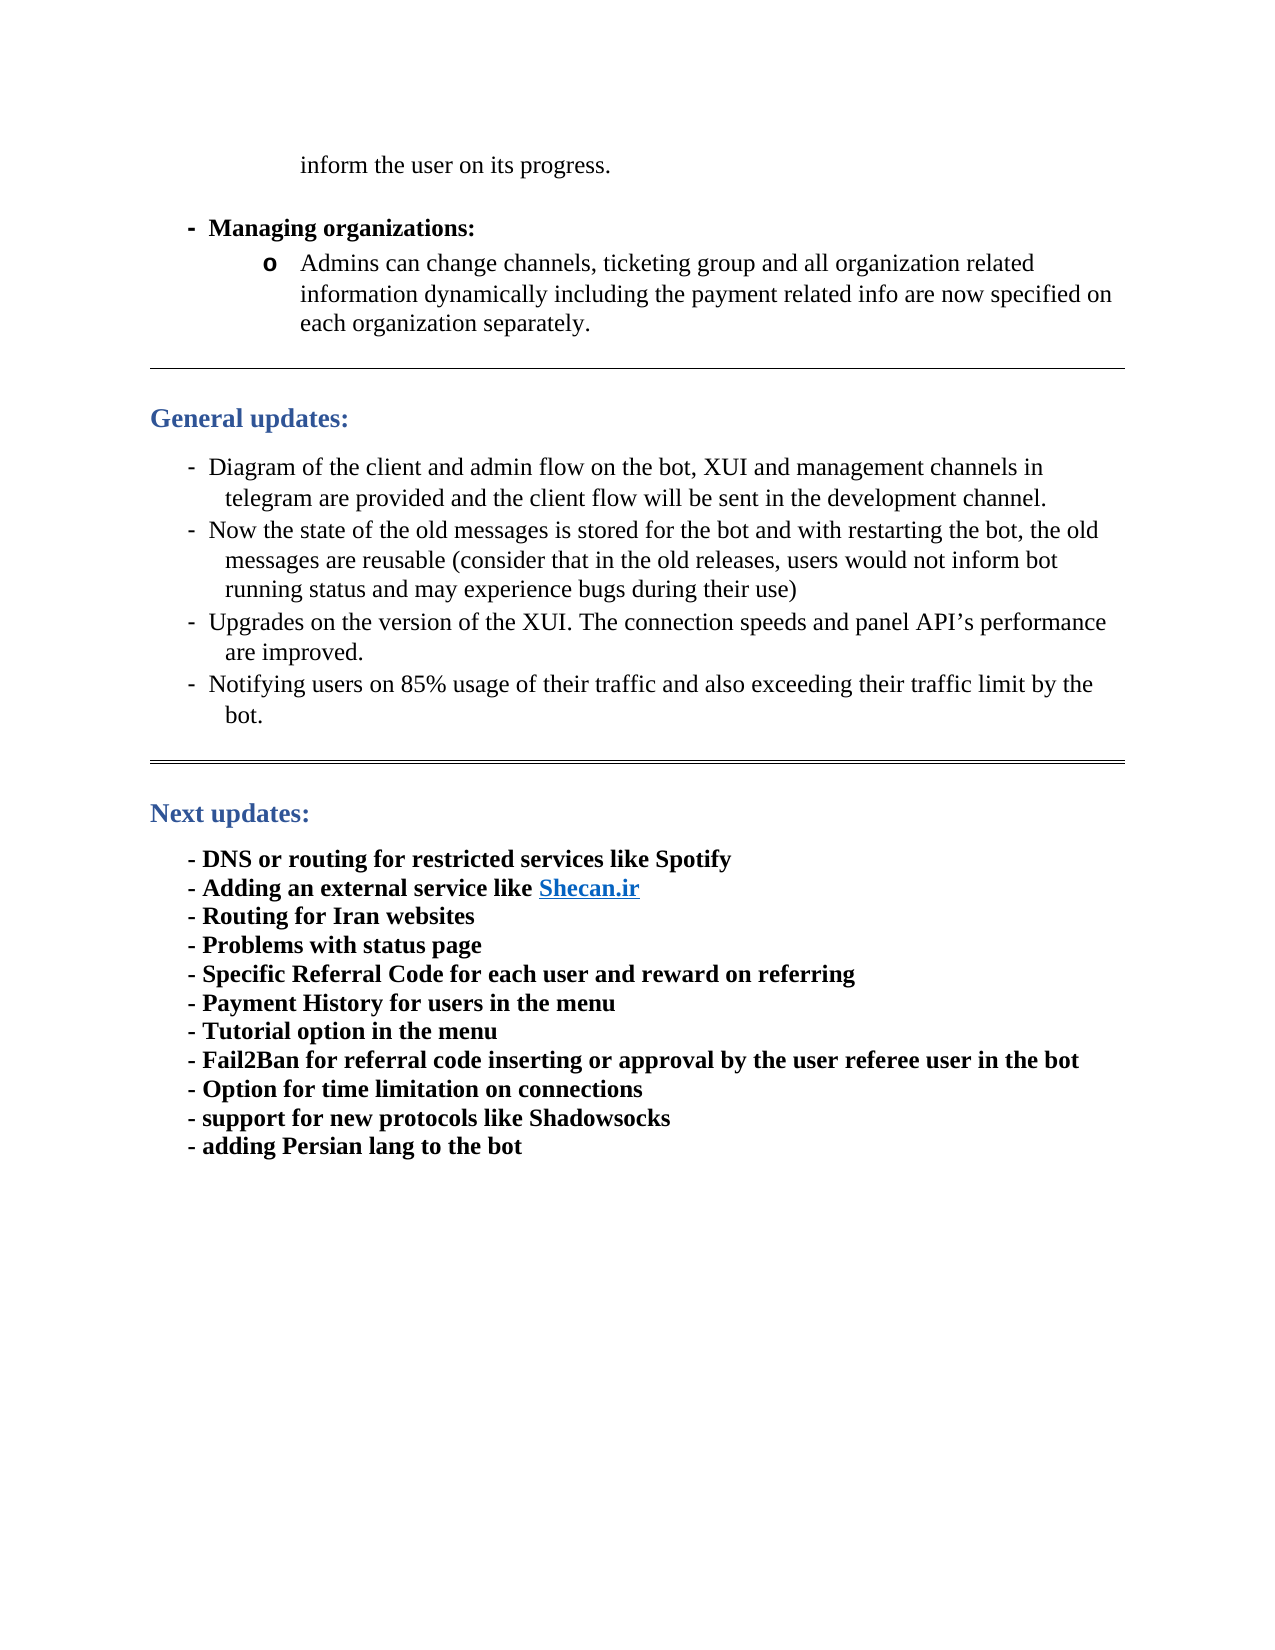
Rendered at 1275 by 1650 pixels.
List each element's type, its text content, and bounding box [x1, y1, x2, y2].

list - support for new protocols like Shadowsocks [187, 1103, 1125, 1131]
list - Payment History for users in the menu [187, 988, 1125, 1016]
list - Option for time limitation on connections [187, 1074, 1125, 1103]
list - Fail2Ban for referral code inserting or approval by the user referee user in the bot [187, 1045, 1125, 1074]
list - Specific Referral Code for each user and reward on referring [187, 959, 1125, 988]
list Managing organizations: [187, 209, 1125, 243]
list - Adding an external service like Shecan.ir [187, 873, 1125, 901]
subtitle Next updates: [150, 797, 1125, 828]
list Diagram of the client and admin flow on the bot, XUI and management channels in telegram are provided and the client flow will be sent in the development channel. [187, 449, 1125, 512]
list Admins can change channels, ticketing group and all organization related information dynamically including the payment related info are now specified on each organization separately. [262, 248, 1125, 337]
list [262, 150, 1125, 209]
list - adding Persian lang to the bot [187, 1131, 1125, 1160]
list Now the state of the old messages is stored for the bot and with restarting the bot, the old messages are reusable (consider that in the old releases, users would not inform bot running status and may experience bugs during their use) [187, 512, 1125, 603]
list Notifying users on 85% usage of their traffic and also exceeding their traffic limit by the bot. [187, 666, 1125, 729]
list - Routing for Iran websites [187, 901, 1125, 930]
list Upgrades on the version of the XUI. The connection speeds and panel API’s performance are improved. [187, 603, 1125, 666]
list - Problems with status page [187, 930, 1125, 959]
list - DNS or routing for restricted services like Spotify [187, 844, 1125, 873]
subtitle General updates: [150, 402, 1125, 433]
list - Tutorial option in the menu [187, 1016, 1125, 1045]
